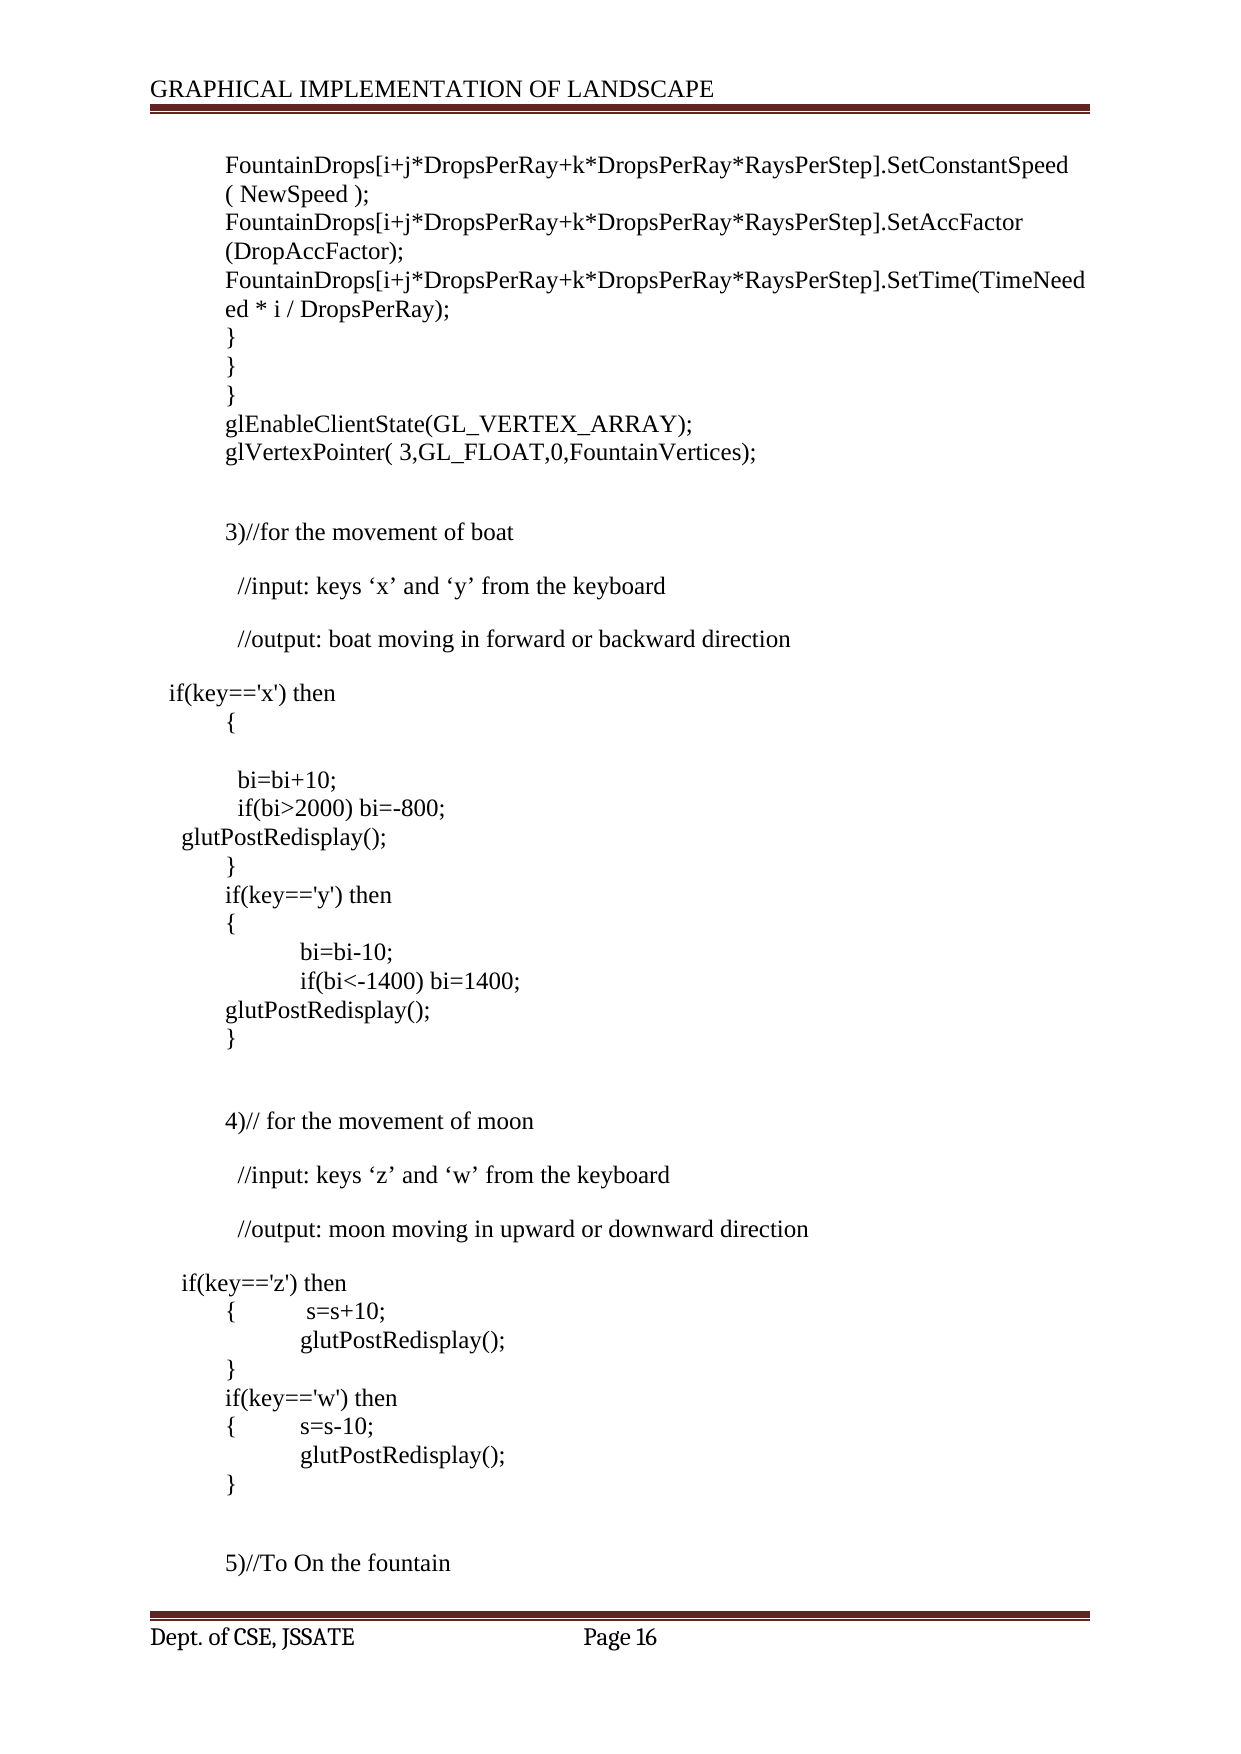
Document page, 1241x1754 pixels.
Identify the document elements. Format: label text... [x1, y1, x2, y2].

text if(key=='z') then [150, 1268, 1090, 1296]
text if(key=='y') then [150, 880, 1090, 908]
text if(bi>2000) bi=-800; [150, 793, 1090, 822]
text FountainDrops[i+j*DropsPerRay+k*DropsPerRay*RaysPerStep].SetConstantSpeed ( NewSpeed ); [225, 150, 1090, 207]
text if(key=='x') then [150, 678, 1090, 707]
text { s=s+10; [150, 1296, 1090, 1325]
list //input: keys ‘z’ and ‘w’ from the keyboard [225, 1160, 1090, 1189]
text if(bi<-1400) bi=1400; [150, 966, 1090, 995]
text bi=bi+10; [150, 765, 1090, 793]
text } [225, 380, 1090, 409]
text glutPostRedisplay(); [150, 1325, 1090, 1354]
text } [150, 1469, 1090, 1498]
list 3)//for the movement of boat [225, 517, 1090, 546]
list //output: moon moving in upward or downward direction [225, 1214, 1090, 1242]
text bi=bi-10; [150, 937, 1090, 966]
text glutPostRedisplay(); [150, 822, 1090, 851]
list //input: keys ‘x’ and ‘y’ from the keyboard [225, 571, 1090, 599]
text glutPostRedisplay(); [150, 1440, 1090, 1469]
text { [150, 707, 1090, 736]
text } [150, 1354, 1090, 1383]
list 5)//To On the fountain [225, 1548, 1090, 1577]
text FountainDrops[i+j*DropsPerRay+k*DropsPerRay*RaysPerStep].SetTime(TimeNeeded * i / DropsPerRay); [225, 265, 1090, 322]
text if(key=='w') then [150, 1383, 1090, 1411]
text glutPostRedisplay(); [150, 995, 1090, 1023]
text FountainDrops[i+j*DropsPerRay+k*DropsPerRay*RaysPerStep].SetAccFactor (DropAccFactor); [225, 207, 1090, 265]
text } [150, 1023, 1090, 1052]
text } [150, 851, 1090, 880]
text { [150, 908, 1090, 937]
text glEnableClientState(GL_VERTEX_ARRAY); [225, 409, 1090, 437]
text } [225, 322, 1090, 351]
text glVertexPointer( 3,GL_FLOAT,0,FountainVertices); [225, 437, 1090, 466]
text } [225, 351, 1090, 380]
text { s=s-10; [150, 1411, 1090, 1440]
list //output: boat moving in forward or backward direction [225, 624, 1090, 653]
list 4)// for the movement of moon [225, 1106, 1090, 1135]
